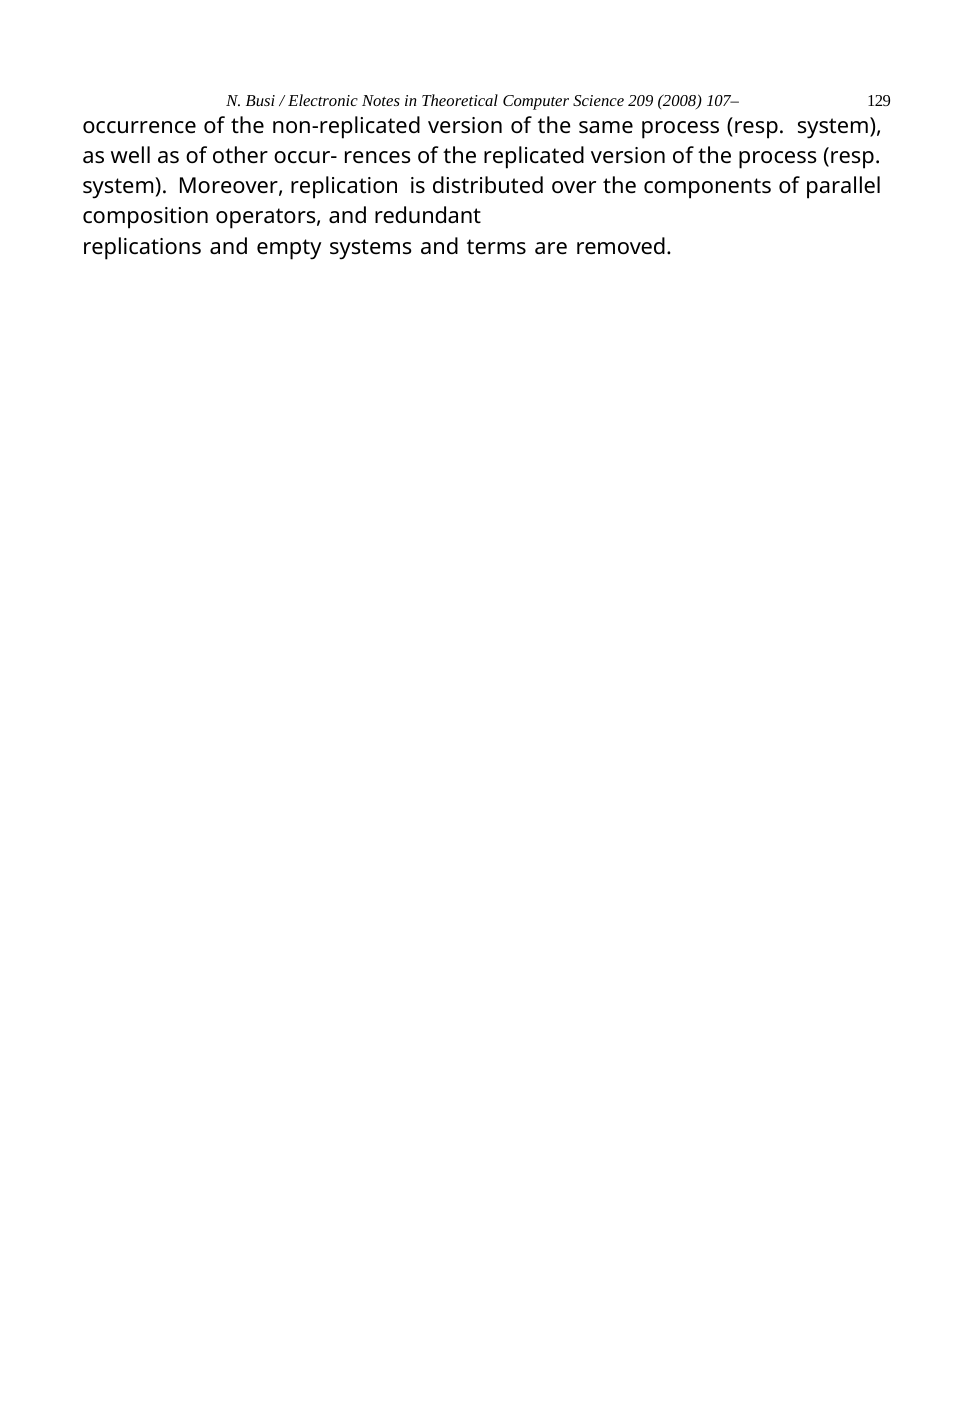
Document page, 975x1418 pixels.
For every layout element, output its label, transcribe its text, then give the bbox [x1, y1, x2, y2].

text replications and empty systems and terms are removed. [82, 231, 910, 261]
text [82, 110, 882, 230]
